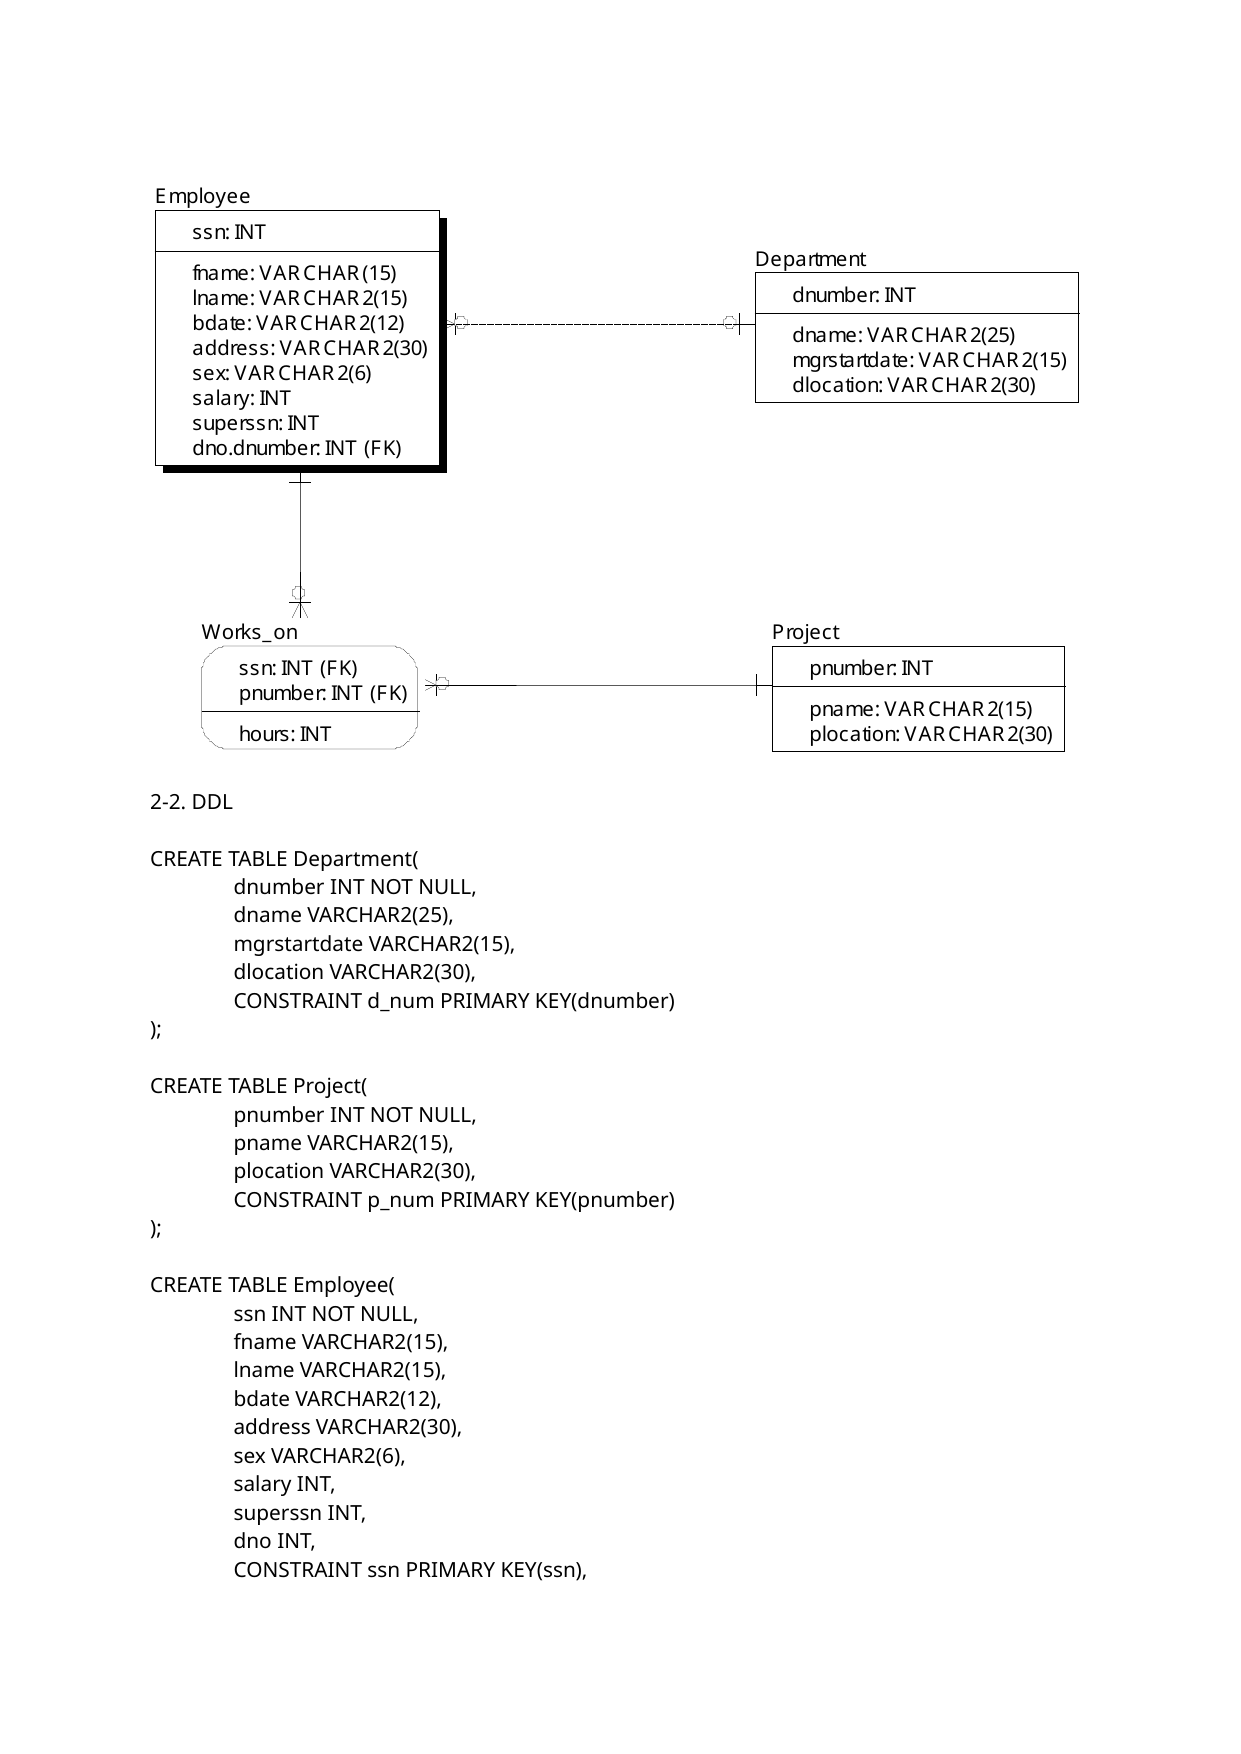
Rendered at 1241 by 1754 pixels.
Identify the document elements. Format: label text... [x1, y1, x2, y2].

text dno INT, [150, 1526, 1090, 1555]
text superssn INT, [150, 1498, 1090, 1526]
text ); [150, 1213, 1090, 1242]
text CONSTRAINT d_num PRIMARY KEY(dnumber) [150, 986, 1090, 1014]
text bdate VARCHAR2(12), [150, 1384, 1090, 1412]
text CONSTRAINT ssn PRIMARY KEY(ssn), [150, 1555, 1090, 1583]
text lname VARCHAR2(15), [150, 1356, 1090, 1384]
text 2-2. DDL [150, 787, 1090, 815]
text fname VARCHAR2(15), [150, 1327, 1090, 1356]
text dlocation VARCHAR2(30), [150, 957, 1090, 986]
text sex VARCHAR2(6), [150, 1441, 1090, 1469]
text plocation VARCHAR2(30), [150, 1157, 1090, 1185]
text pname VARCHAR2(15), [150, 1128, 1090, 1157]
text address VARCHAR2(30), [150, 1412, 1090, 1441]
text dname VARCHAR2(25), [150, 901, 1090, 929]
text mgrstartdate VARCHAR2(15), [150, 929, 1090, 957]
text salary INT, [150, 1469, 1090, 1498]
text ssn INT NOT NULL, [150, 1299, 1090, 1327]
text CONSTRAINT p_num PRIMARY KEY(pnumber) [150, 1185, 1090, 1213]
text pnumber INT NOT NULL, [150, 1100, 1090, 1128]
text dnumber INT NOT NULL, [150, 872, 1090, 901]
text CREATE TABLE Employee( [150, 1270, 1090, 1299]
text CREATE TABLE Department( [150, 844, 1090, 872]
text CREATE TABLE Project( [150, 1071, 1090, 1100]
text ); [150, 1014, 1090, 1043]
